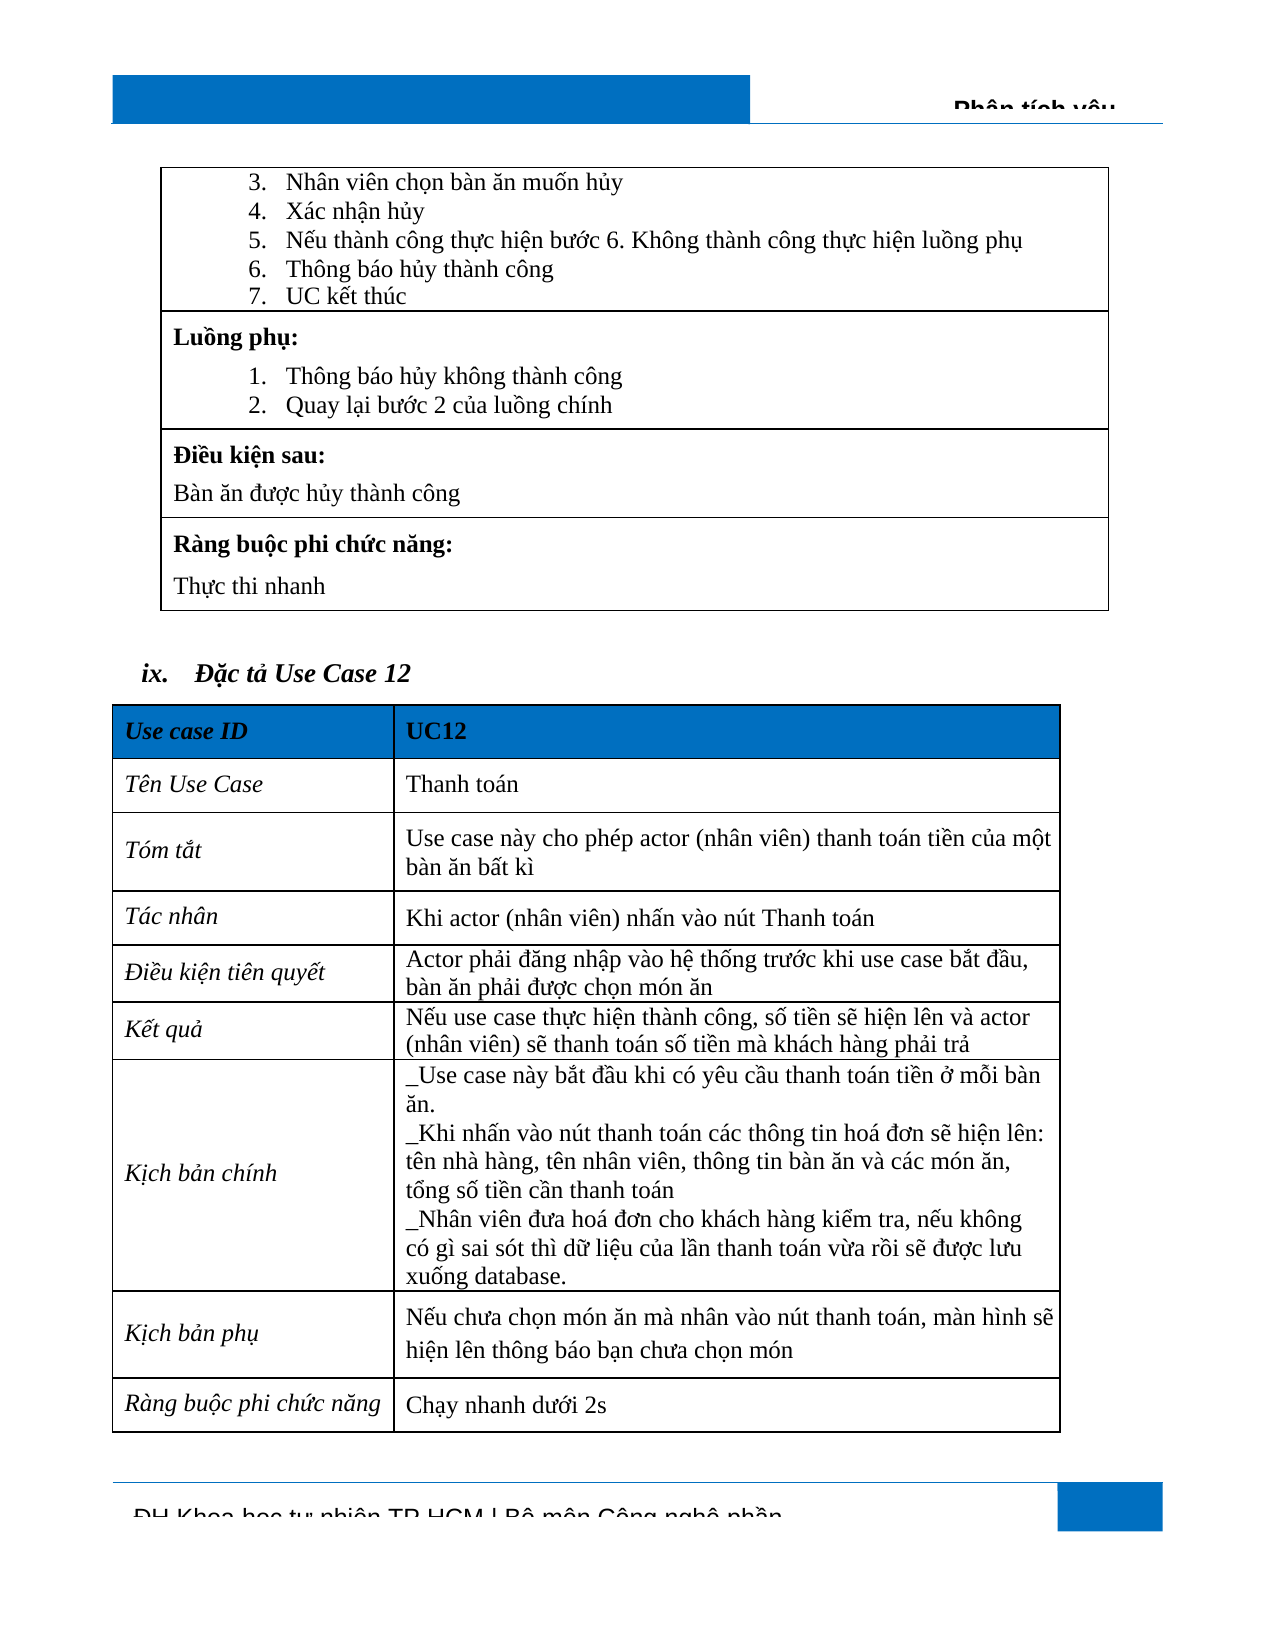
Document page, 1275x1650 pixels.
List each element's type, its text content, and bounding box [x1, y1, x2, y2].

table_cell Nếu chưa chọn món ăn mà nhân vào nút thanh toán, màn hình sẽ hiện lên thông báo bạn chưa chọn món [395, 1292, 1059, 1377]
subtitle Đặc tả Use Case 12 [141, 657, 1256, 689]
table_cell Actor phải đăng nhập vào hệ thống trước khi use case bắt đầu, bàn ăn phải được chọn món ăn [395, 946, 1059, 1001]
table_cell Tên Use Case [113, 759, 393, 812]
table_cell Kết quả [113, 1003, 393, 1059]
table_cell Use case này cho phép actor (nhân viên) thanh toán tiền của một bàn ăn bất kì [395, 813, 1059, 890]
table_cell Tác nhân [113, 892, 393, 944]
table_cell Kịch bản chính [113, 1060, 393, 1290]
table_header Use case ID [113, 706, 393, 758]
table_cell Điều kiện tiên quyết [113, 946, 393, 1001]
table_cell Nếu use case thực hiện thành công, số tiền sẽ hiện lên và actor (nhân viên) sẽ thanh toán số tiền mà khách hàng phải trả [395, 1003, 1059, 1059]
table_header UC12 [395, 706, 1059, 758]
table_cell Ràng buộc phi chức năng [113, 1379, 393, 1431]
table_cell Thanh toán [395, 759, 1059, 812]
table_header Nhân viên chọn bàn ăn muốn hủy Xác nhận hủy Nếu thành công thực hiện bước 6. Không thành công thực hiện luồng phụ Thông báo hủy thành công UC kết thúc [162, 168, 1108, 310]
table_cell Luồng phụ: Thông báo hủy không thành công Quay lại bước 2 của luồng chính [162, 312, 1108, 428]
table_cell Ràng buộc phi chức năng: Thực thi nhanh [162, 518, 1108, 610]
table_cell Khi actor (nhân viên) nhấn vào nút Thanh toán [395, 892, 1059, 944]
table_cell _Use case này bắt đầu khi có yêu cầu thanh toán tiền ở mỗi bàn ăn. _Khi nhấn vào nút thanh toán các thông tin hoá đơn sẽ hiện lên: tên nhà hàng, tên nhân viên, thông tin bàn ăn và các món ăn, tổng số tiền cần thanh toán _Nhân viên đưa hoá đơn cho khách hàng kiểm tra, nếu không có gì sai sót thì dữ liệu của lần thanh toán vừa rồi sẽ được lưu xuống database. [395, 1060, 1059, 1290]
table_cell Chạy nhanh dưới 2s [395, 1379, 1059, 1431]
table_cell Tóm tắt [113, 813, 393, 890]
table_cell Kịch bản phụ [113, 1292, 393, 1377]
table_cell Điều kiện sau: Bàn ăn được hủy thành công [162, 430, 1108, 517]
